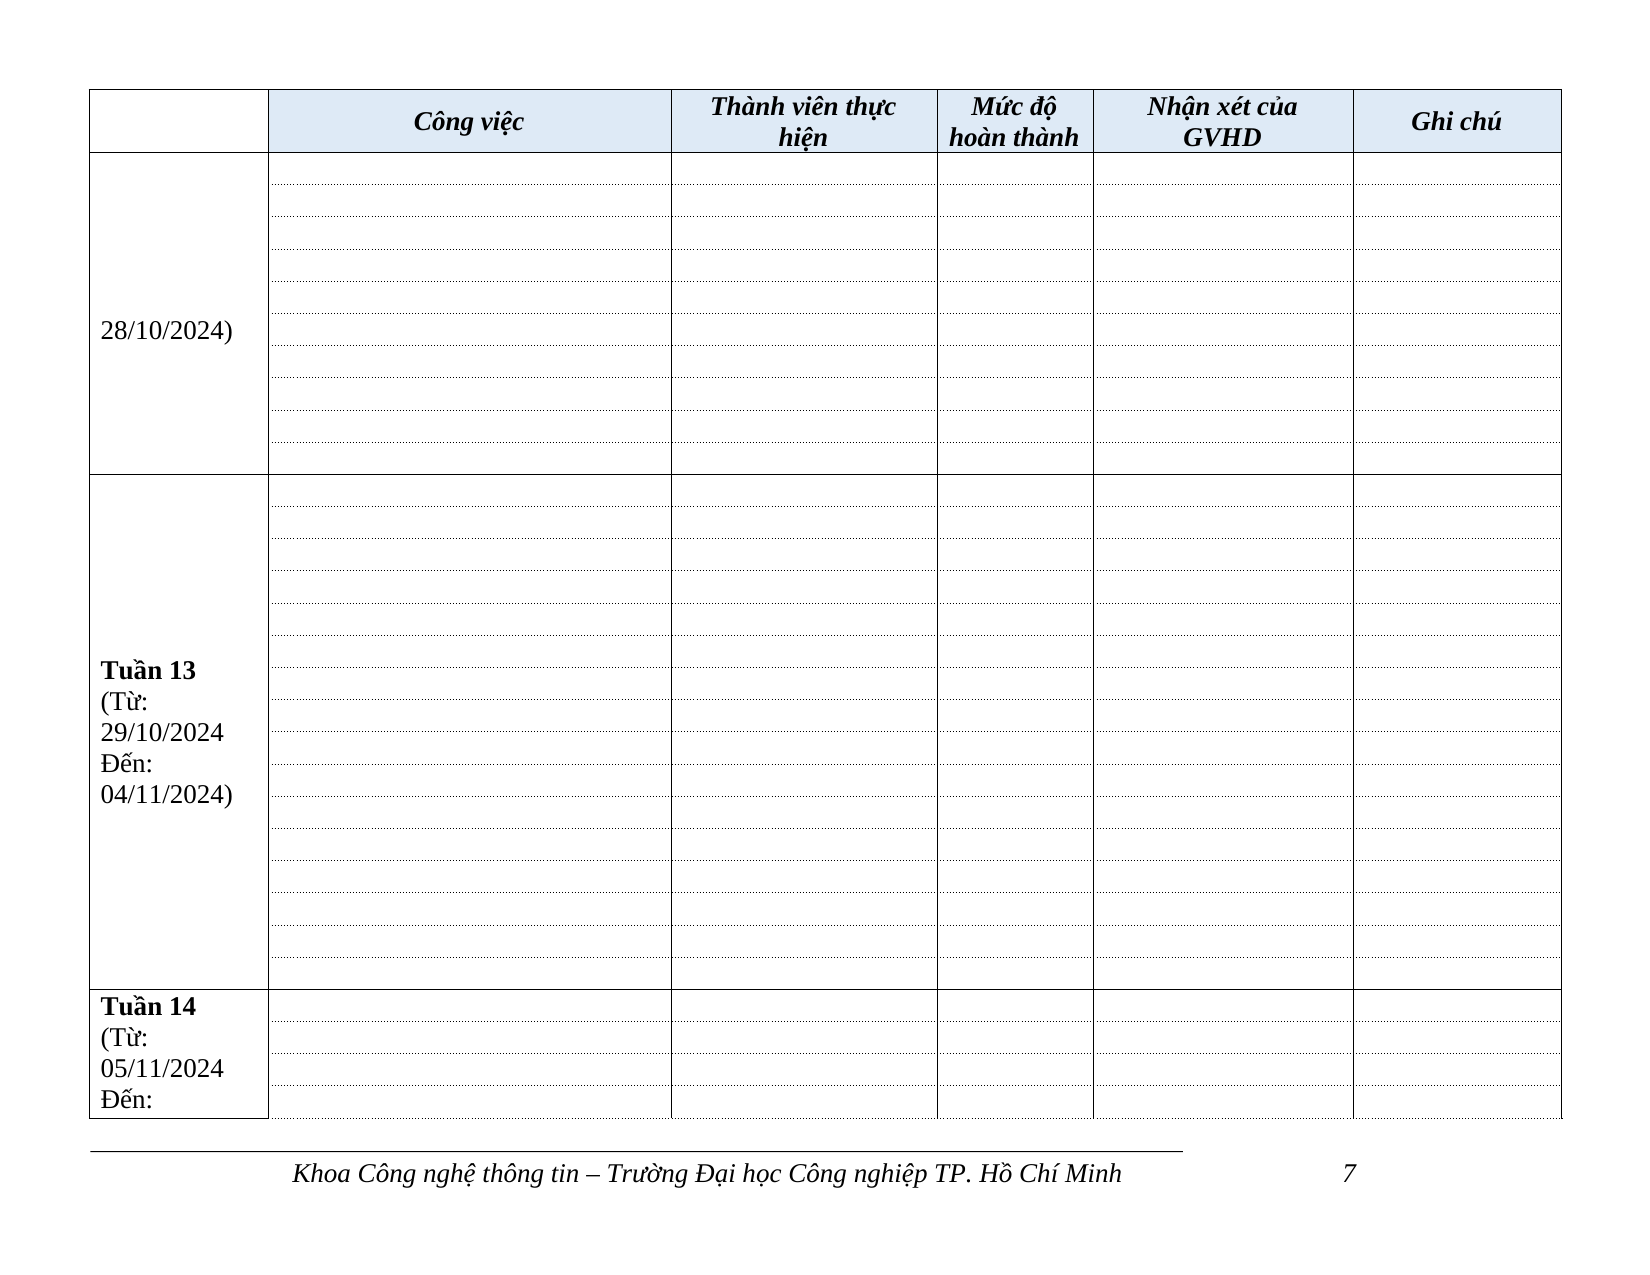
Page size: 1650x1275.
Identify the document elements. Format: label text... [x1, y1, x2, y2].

table_cell [269, 764, 671, 796]
table_cell [1354, 990, 1561, 1021]
table_header Thành viên thực hiện [672, 90, 937, 152]
table_cell [1354, 731, 1561, 763]
table_cell [672, 249, 937, 281]
table_cell [672, 345, 937, 377]
table_cell [938, 1053, 1093, 1085]
table_cell [938, 892, 1093, 924]
table_cell [938, 667, 1093, 699]
table_cell [269, 603, 671, 635]
table_cell [269, 249, 671, 281]
table_cell [938, 345, 1093, 377]
table_cell [1094, 635, 1353, 667]
table_cell [938, 957, 1093, 989]
table_cell [1354, 345, 1561, 377]
table_cell [672, 1085, 937, 1118]
table_cell [672, 442, 937, 474]
table_cell [672, 184, 937, 216]
table_cell [1094, 410, 1353, 442]
table_cell [938, 731, 1093, 763]
table_cell [938, 990, 1093, 1021]
table_cell [672, 731, 937, 763]
table_cell Tuần 13 (Từ: 29/10/2024 Đến: 04/11/2024) [90, 475, 268, 989]
table_cell [672, 1021, 937, 1053]
table_cell [269, 892, 671, 924]
table_cell [1094, 731, 1353, 763]
table_cell [269, 570, 671, 603]
table_cell [938, 764, 1093, 796]
table_cell [672, 410, 937, 442]
table_cell [938, 153, 1093, 184]
table_header Mức độ hoàn thành [938, 90, 1093, 152]
table_cell Tuần 14 (Từ: 05/11/2024 Đến: 11/11/2024) [90, 990, 268, 1118]
table_cell [269, 1085, 671, 1118]
table_cell [1094, 1053, 1353, 1085]
table_cell [938, 1021, 1093, 1053]
table_cell [269, 731, 671, 763]
table_cell [938, 281, 1093, 313]
table_cell [672, 667, 937, 699]
table_cell [1094, 925, 1353, 957]
table_cell [269, 925, 671, 957]
table_cell [938, 184, 1093, 216]
table_cell [1354, 313, 1561, 345]
table_cell [1354, 249, 1561, 281]
table_cell [1354, 1021, 1561, 1053]
table_header Nhận xét của GVHD [1094, 90, 1353, 152]
table_cell [1094, 377, 1353, 409]
table_cell [672, 860, 937, 892]
table_cell [938, 603, 1093, 635]
table_cell [938, 635, 1093, 667]
table_cell [1354, 1085, 1561, 1118]
table_header [90, 90, 268, 152]
table_cell [269, 990, 671, 1021]
table_cell [269, 153, 671, 184]
table_cell [1094, 603, 1353, 635]
table_cell [1094, 828, 1353, 860]
table_cell [1354, 603, 1561, 635]
table_cell [1094, 538, 1353, 570]
table_cell [1094, 506, 1353, 538]
table_cell [1094, 667, 1353, 699]
table_cell [1094, 1085, 1353, 1118]
table_cell [672, 764, 937, 796]
table_cell [1094, 153, 1353, 184]
table_cell [269, 538, 671, 570]
table_cell [1094, 313, 1353, 345]
table_cell [938, 249, 1093, 281]
table_cell [938, 699, 1093, 731]
table_cell [269, 475, 671, 506]
table_cell [672, 475, 937, 506]
table_cell [938, 925, 1093, 957]
table_cell [938, 377, 1093, 409]
table_cell [1094, 957, 1353, 989]
table_cell [269, 410, 671, 442]
table_cell [1354, 860, 1561, 892]
table_cell [1354, 667, 1561, 699]
table_cell [938, 796, 1093, 828]
table_cell [269, 635, 671, 667]
table_cell [1354, 764, 1561, 796]
table_cell [672, 506, 937, 538]
table_cell [269, 506, 671, 538]
table_cell [938, 410, 1093, 442]
table_cell [938, 216, 1093, 248]
table_cell [672, 570, 937, 603]
table_cell [269, 442, 671, 474]
table_cell [1094, 249, 1353, 281]
table_cell [1094, 475, 1353, 506]
table_cell [672, 281, 937, 313]
table_cell [269, 1021, 671, 1053]
table_cell [672, 377, 937, 409]
table_cell [269, 796, 671, 828]
table_cell [938, 313, 1093, 345]
table_cell [1354, 281, 1561, 313]
table_cell [1354, 699, 1561, 731]
table_cell [672, 216, 937, 248]
table_cell [1094, 442, 1353, 474]
table_cell [269, 699, 671, 731]
table_cell [1354, 635, 1561, 667]
table_cell [1094, 184, 1353, 216]
table_cell [1094, 345, 1353, 377]
table_cell [1354, 1053, 1561, 1085]
table_cell [1094, 892, 1353, 924]
table_cell [269, 184, 671, 216]
table_cell [938, 475, 1093, 506]
table_cell [1354, 506, 1561, 538]
table_cell [1354, 925, 1561, 957]
table_cell [1094, 796, 1353, 828]
table_cell [1094, 699, 1353, 731]
table_cell [269, 313, 671, 345]
table_cell [1354, 153, 1561, 184]
table_cell [1094, 216, 1353, 248]
table_cell [269, 281, 671, 313]
table_cell [938, 506, 1093, 538]
table_cell [672, 1053, 937, 1085]
table_cell [1354, 216, 1561, 248]
table_cell [1354, 475, 1561, 506]
table_cell [672, 153, 937, 184]
table_cell [269, 957, 671, 989]
table_header Ghi chú [1354, 90, 1561, 152]
table_cell [1354, 442, 1561, 474]
table_cell [672, 635, 937, 667]
table_cell [672, 603, 937, 635]
table_cell [1094, 990, 1353, 1021]
table_cell [938, 442, 1093, 474]
table_cell [269, 1053, 671, 1085]
table_cell [1094, 860, 1353, 892]
table_cell [672, 699, 937, 731]
table_cell [1094, 1021, 1353, 1053]
table_cell [1094, 281, 1353, 313]
table_cell [1354, 892, 1561, 924]
table_cell [1354, 828, 1561, 860]
table_cell [269, 377, 671, 409]
table_cell [269, 216, 671, 248]
table_cell [269, 345, 671, 377]
table_cell [672, 925, 937, 957]
table_cell [938, 828, 1093, 860]
table_cell [269, 828, 671, 860]
table_cell [938, 860, 1093, 892]
table_cell [938, 538, 1093, 570]
table_cell [672, 828, 937, 860]
table_cell [672, 957, 937, 989]
table_cell [672, 796, 937, 828]
table_cell [938, 1085, 1093, 1118]
table_cell [1354, 538, 1561, 570]
table_cell [1354, 184, 1561, 216]
table_header Công việc [269, 90, 671, 152]
table_cell [938, 570, 1093, 603]
table_cell [1094, 764, 1353, 796]
table_cell [672, 538, 937, 570]
table_cell [1354, 377, 1561, 409]
table_cell [1354, 570, 1561, 603]
table_cell [672, 892, 937, 924]
table_cell [1094, 570, 1353, 603]
table_cell [1354, 796, 1561, 828]
table_cell [1354, 957, 1561, 989]
table_cell [269, 860, 671, 892]
table_cell [672, 990, 937, 1021]
table_cell [672, 313, 937, 345]
table_cell [269, 667, 671, 699]
table_cell [1354, 410, 1561, 442]
